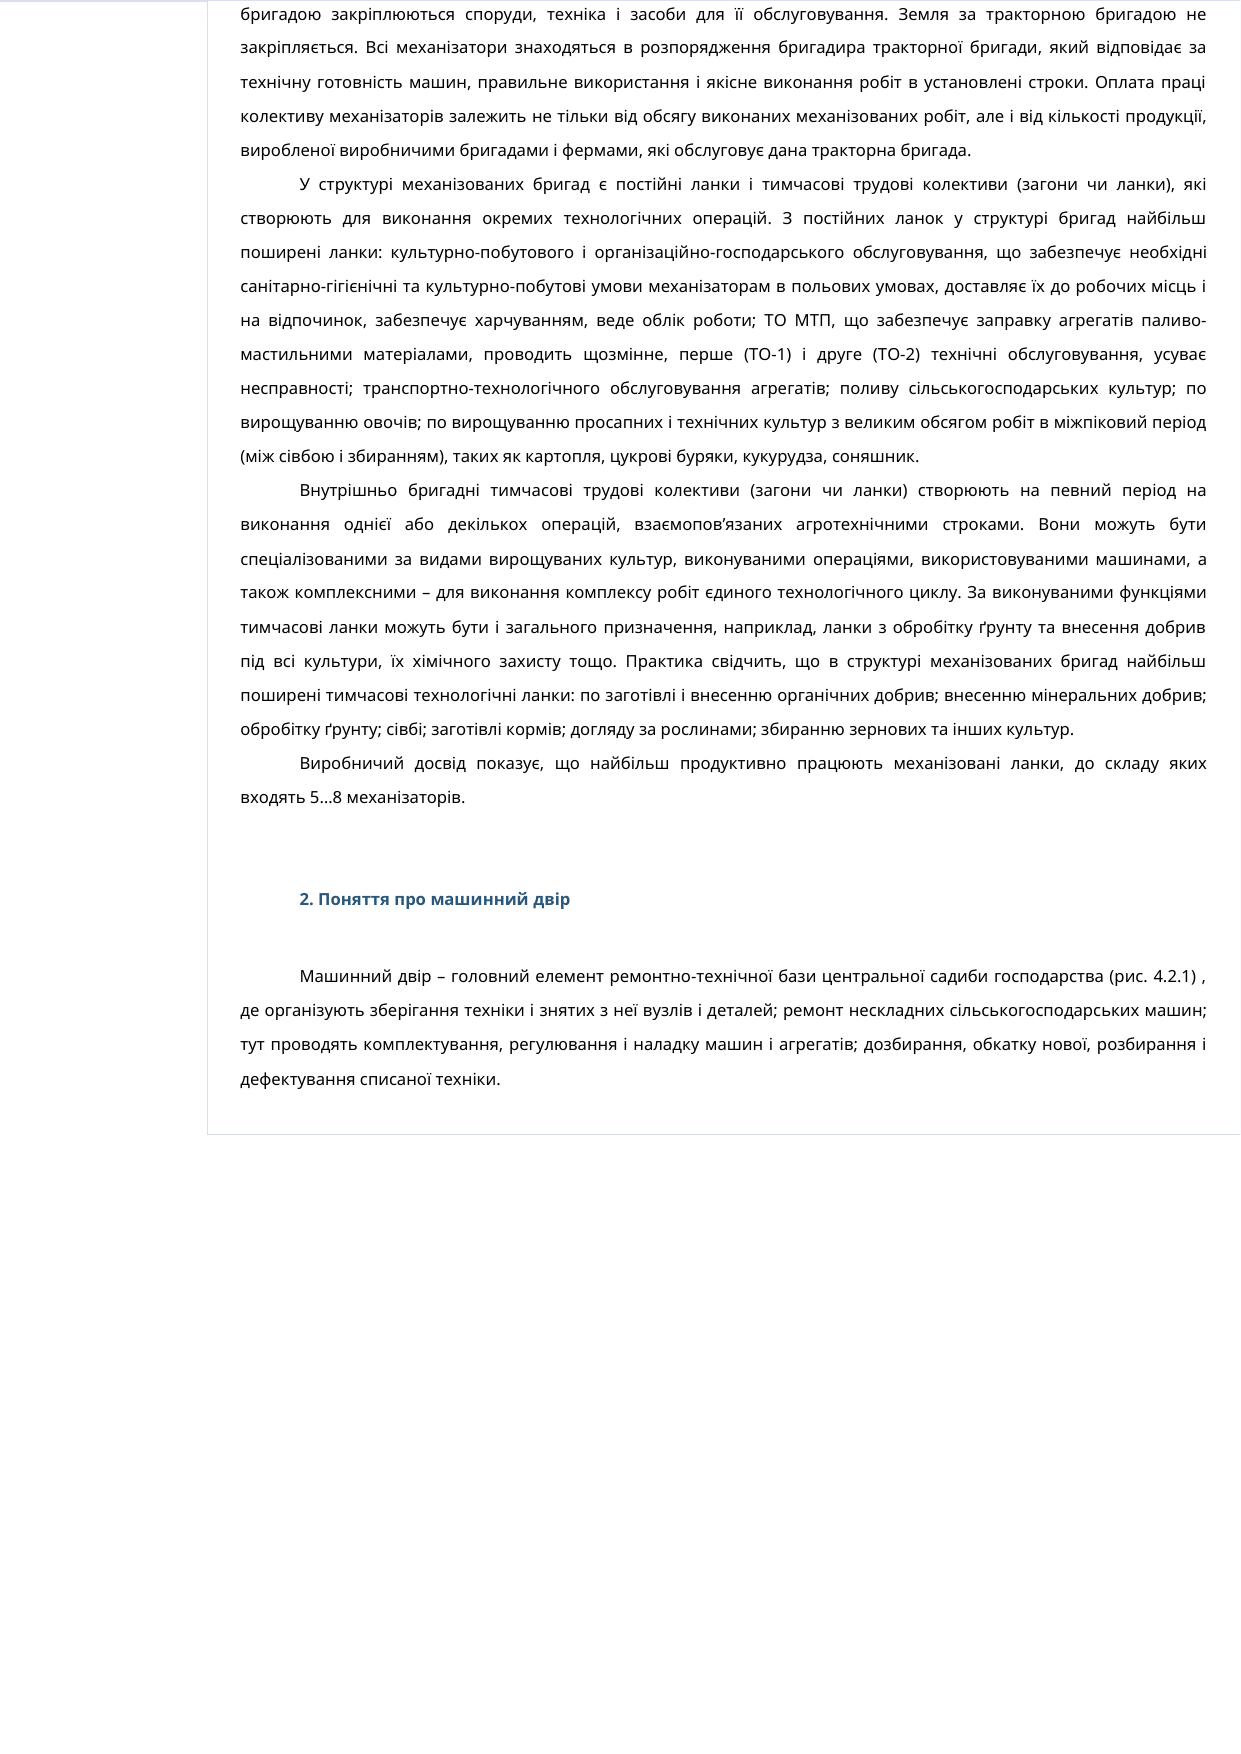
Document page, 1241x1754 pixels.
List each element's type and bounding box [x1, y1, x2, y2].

table_cell [208, 1, 1240, 1133]
